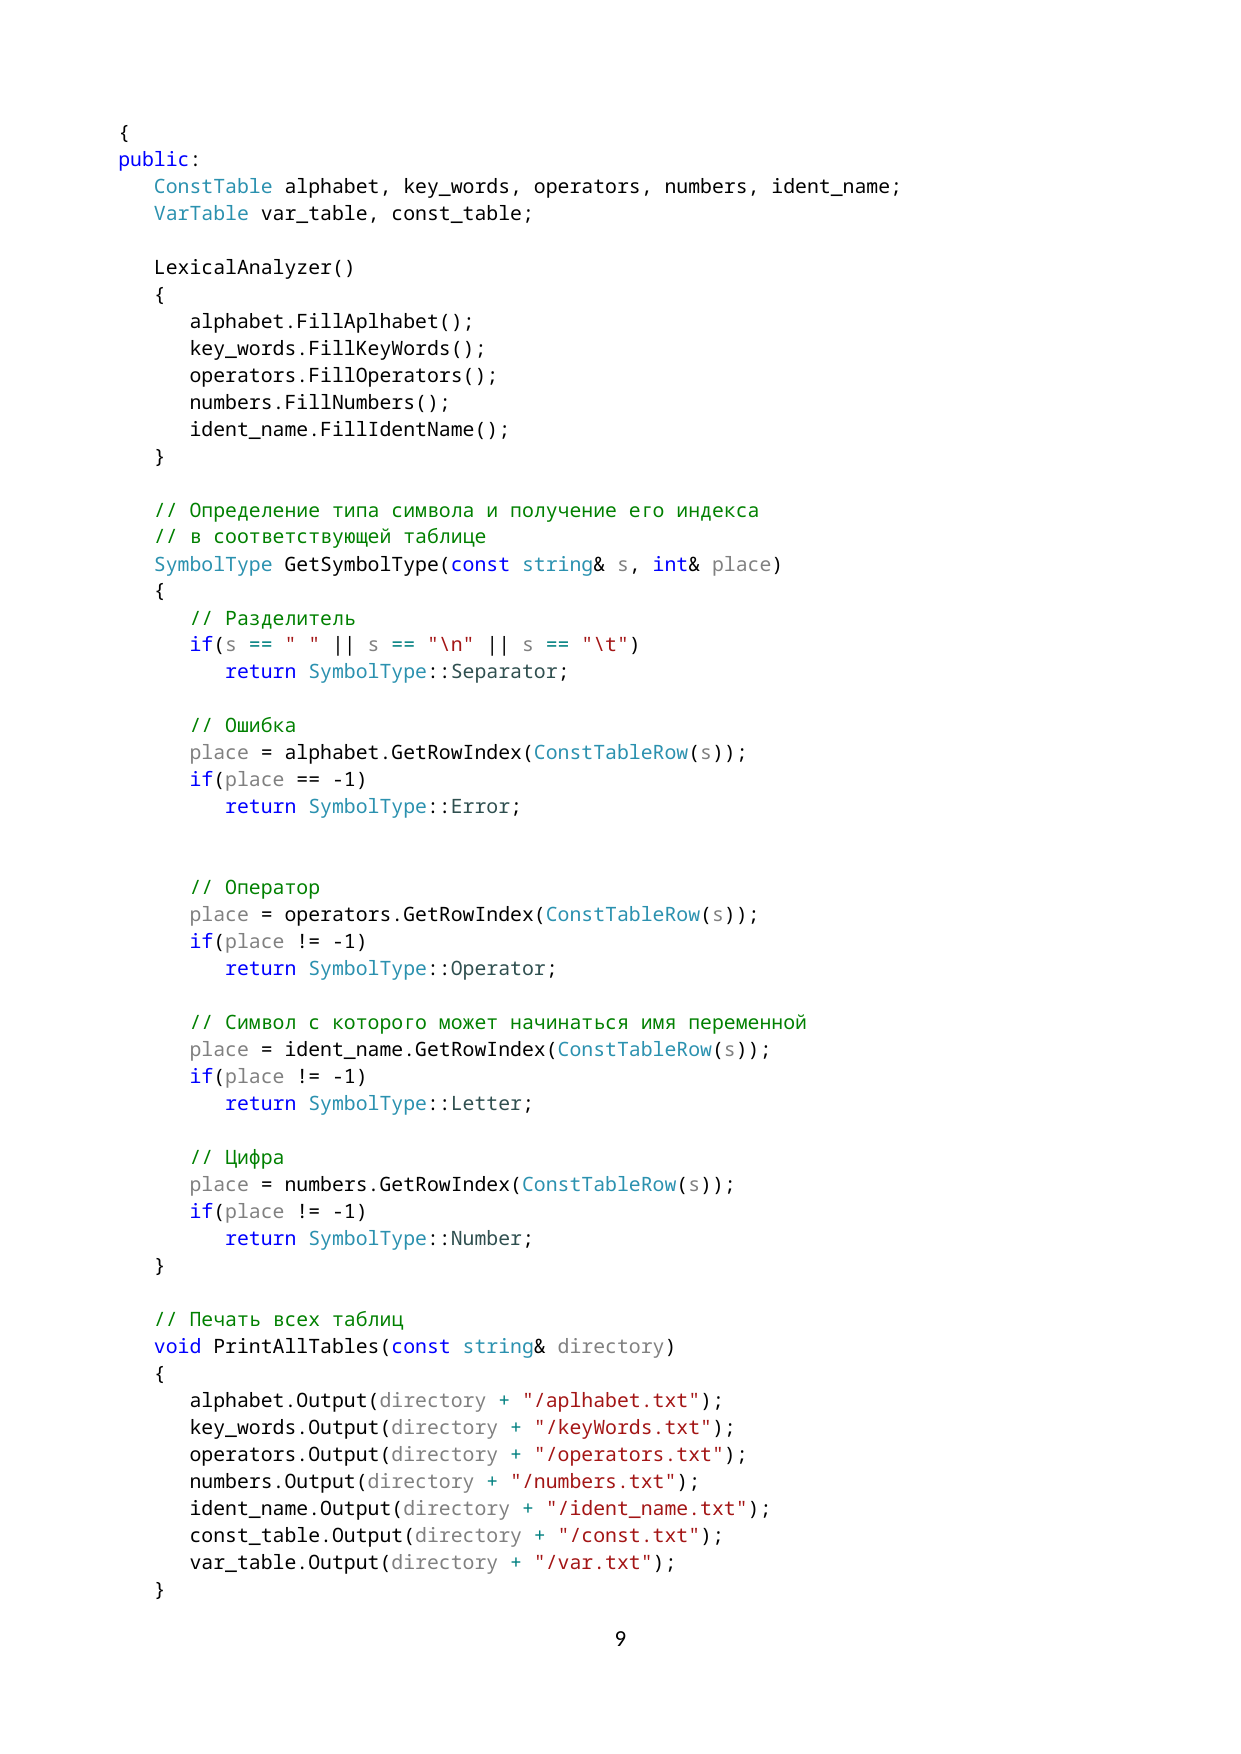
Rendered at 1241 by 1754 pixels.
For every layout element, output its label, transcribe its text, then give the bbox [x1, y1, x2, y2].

text { [118, 577, 1122, 604]
text ident_name.FillIdentName(); [118, 415, 1122, 442]
text if(place != -1) [118, 1197, 1122, 1224]
text // Оператор [118, 873, 1122, 901]
text { [118, 118, 1122, 145]
text LexicalAnalyzer() [118, 253, 1122, 280]
text // в соответствующей таблице [118, 523, 1122, 550]
text alphabet.FillAplhabet(); [118, 307, 1122, 334]
text // Разделитель [118, 604, 1122, 631]
text } [118, 1251, 1122, 1278]
text place = ident_name.GetRowIndex(ConstTableRow(s)); [118, 1035, 1122, 1062]
text void PrintAllTables(const string& directory) [118, 1332, 1122, 1359]
text return SymbolType::Error; [118, 793, 1122, 819]
text numbers.Output(directory + "/numbers.txt"); [118, 1467, 1122, 1494]
text numbers.FillNumbers(); [118, 388, 1122, 415]
text // Печать всех таблиц [118, 1305, 1122, 1332]
text key_words.FillKeyWords(); [118, 334, 1122, 361]
text place = operators.GetRowIndex(ConstTableRow(s)); [118, 901, 1122, 927]
text const_table.Output(directory + "/const.txt"); [118, 1521, 1122, 1548]
text VarTable var_table, const_table; [118, 199, 1122, 226]
text { [118, 1359, 1122, 1386]
text if(place != -1) [118, 927, 1122, 954]
text return SymbolType::Separator; [118, 658, 1122, 685]
text place = alphabet.GetRowIndex(ConstTableRow(s)); [118, 739, 1122, 766]
text // Определение типа символа и получение его индекса [118, 496, 1122, 523]
text key_words.Output(directory + "/keyWords.txt"); [118, 1413, 1122, 1440]
text if(place == -1) [118, 766, 1122, 793]
text // Цифра [118, 1143, 1122, 1170]
text var_table.Output(directory + "/var.txt"); [118, 1548, 1122, 1575]
text return SymbolType::Letter; [118, 1089, 1122, 1116]
text alphabet.Output(directory + "/aplhabet.txt"); [118, 1386, 1122, 1413]
text // Ошибка [118, 712, 1122, 739]
text ident_name.Output(directory + "/ident_name.txt"); [118, 1494, 1122, 1521]
text public: [118, 145, 1122, 172]
text operators.FillOperators(); [118, 361, 1122, 388]
text if(place != -1) [118, 1062, 1122, 1089]
text operators.Output(directory + "/operators.txt"); [118, 1440, 1122, 1467]
text ConstTable alphabet, key_words, operators, numbers, ident_name; [118, 172, 1122, 199]
text return SymbolType::Number; [118, 1224, 1122, 1251]
text return SymbolType::Operator; [118, 954, 1122, 981]
text place = numbers.GetRowIndex(ConstTableRow(s)); [118, 1170, 1122, 1197]
text if(s == " " || s == "\n" || s == "\t") [118, 631, 1122, 658]
text } [118, 1575, 1122, 1602]
text SymbolType GetSymbolType(const string& s, int& place) [118, 550, 1122, 577]
text // Символ с которого может начинаться имя переменной [118, 1008, 1122, 1035]
text } [118, 442, 1122, 469]
text { [118, 280, 1122, 307]
